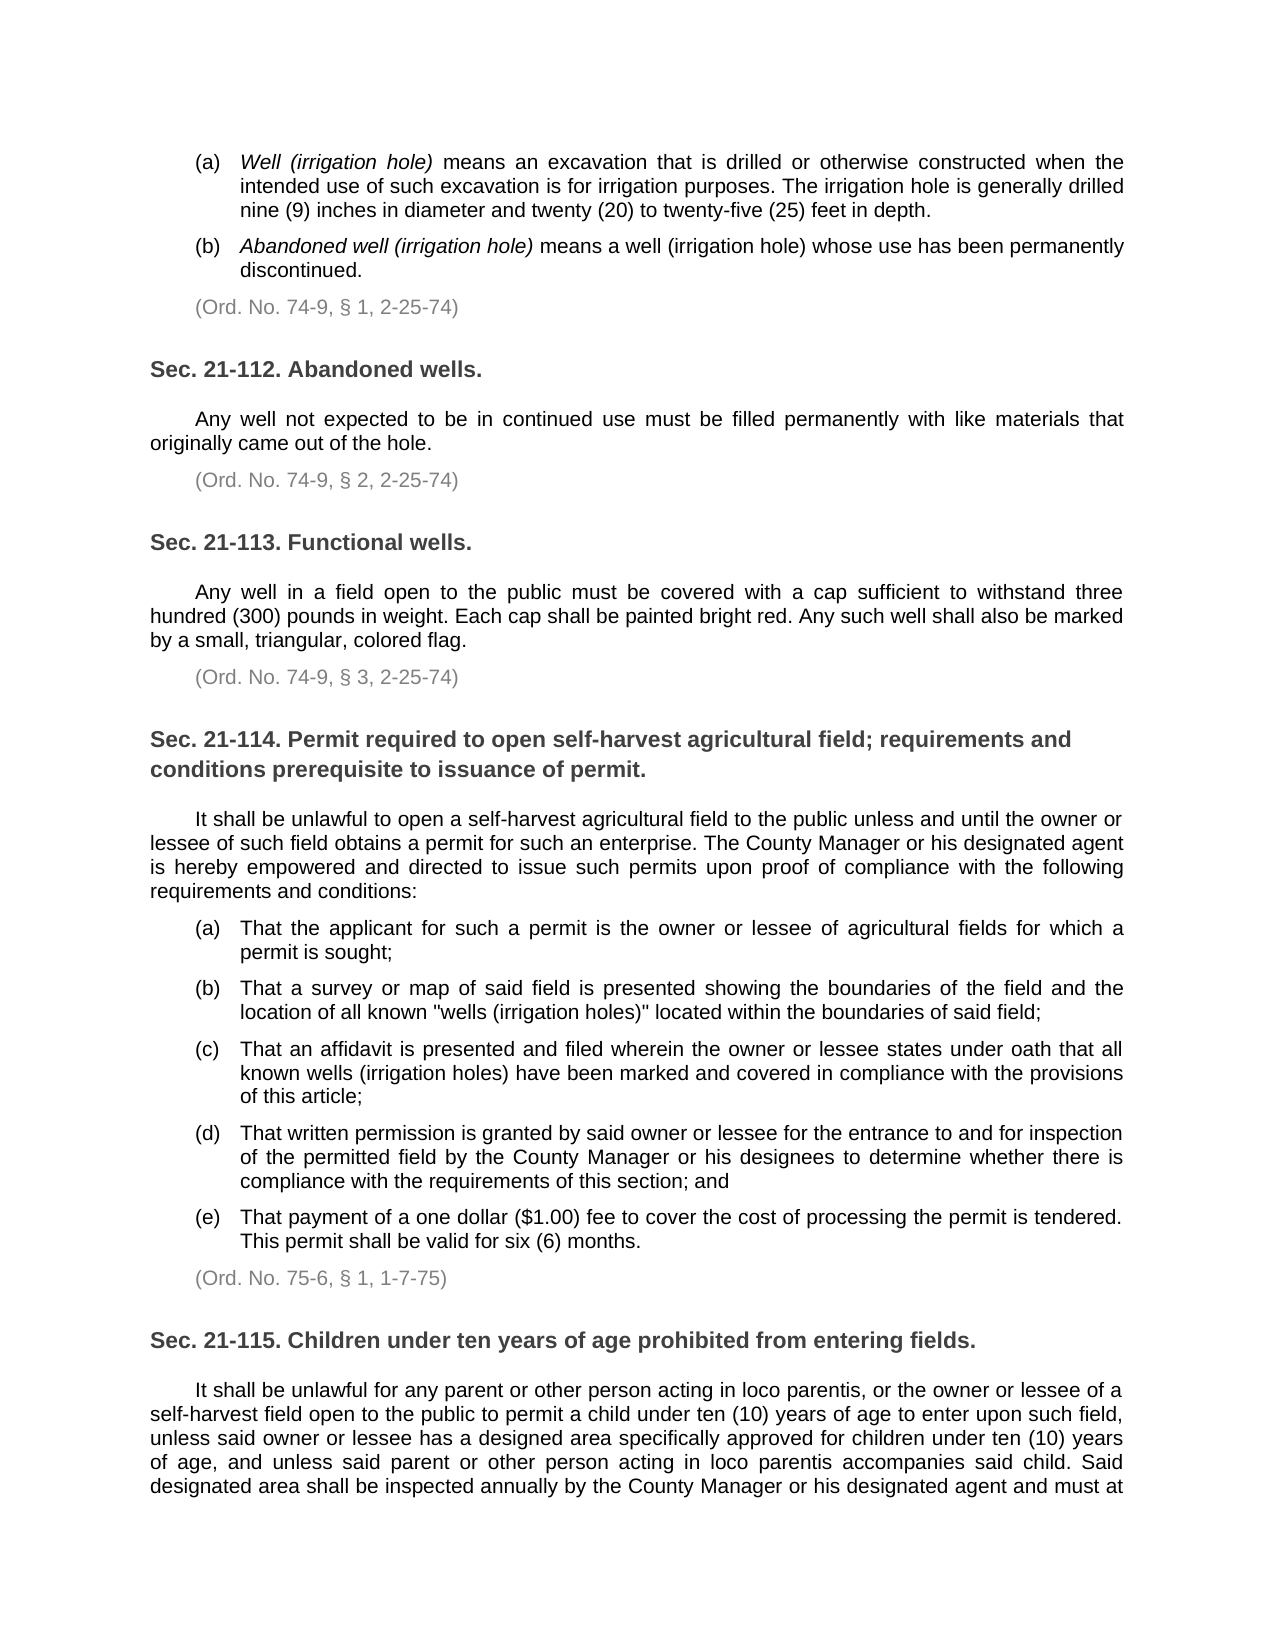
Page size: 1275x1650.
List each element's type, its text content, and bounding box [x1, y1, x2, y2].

text Sec. 21-113. Functional wells. [150, 529, 1125, 556]
list (a) That the applicant for such a permit is the owner or lessee of agricultural fields for which a permit is sought; [195, 916, 1125, 963]
text Sec. 21-112. Abandoned wells. [150, 356, 1125, 383]
text Sec. 21-114. Permit required to open self-harvest agricultural field; requirements and conditions prerequisite to issuance of permit. [150, 726, 1125, 783]
list (c) That an affidavit is presented and filed wherein the owner or lessee states under oath that all known wells (irrigation holes) have been marked and covered in compliance with the provisions of this article; [195, 1036, 1125, 1108]
text (Ord. No. 74-9, § 3, 2-25-74) [195, 664, 1125, 688]
text (Ord. No. 74-9, § 1, 2-25-74) [195, 295, 1125, 319]
text (Ord. No. 75-6, § 1, 1-7-75) [195, 1266, 1125, 1289]
text It shall be unlawful to open a self-harvest agricultural field to the public unless and until the owner or lessee of such field obtains a permit for such an enterprise. The County Manager or his designated agent is hereby empowered and directed to issue such permits upon proof of compliance with the following requirements and conditions: [150, 807, 1125, 903]
list (a) Well (irrigation hole) means an excavation that is drilled or otherwise constructed when the intended use of such excavation is for irrigation purposes. The irrigation hole is generally drilled nine (9) inches in diameter and twenty (20) to twenty-five (25) feet in depth. [195, 150, 1125, 222]
list (d) That written permission is granted by said owner or lessee for the entrance to and for inspection of the permitted field by the County Manager or his designees to determine whether there is compliance with the requirements of this section; and [195, 1121, 1125, 1193]
list (b) That a survey or map of said field is presented showing the boundaries of the field and the location of all known "wells (irrigation holes)" located within the boundaries of said field; [195, 976, 1125, 1024]
text Sec. 21-115. Children under ten years of age prohibited from entering fields. [150, 1327, 1125, 1353]
list (e) That payment of a one dollar ($1.00) fee to cover the cost of processing the permit is tendered. This permit shall be valid for six (6) months. [195, 1205, 1125, 1253]
text Any well not expected to be in continued use must be filled permanently with like materials that originally came out of the hole. [150, 407, 1125, 455]
list (b) Abandoned well (irrigation hole) means a well (irrigation hole) whose use has been permanently discontinued. [195, 234, 1125, 282]
text (Ord. No. 74-9, § 2, 2-25-74) [195, 468, 1125, 492]
text Any well in a field open to the public must be covered with a cap sufficient to withstand three hundred (300) pounds in weight. Each cap shall be painted bright red. Any such well shall also be marked by a small, triangular, colored flag. [150, 580, 1125, 652]
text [150, 1378, 1125, 1498]
